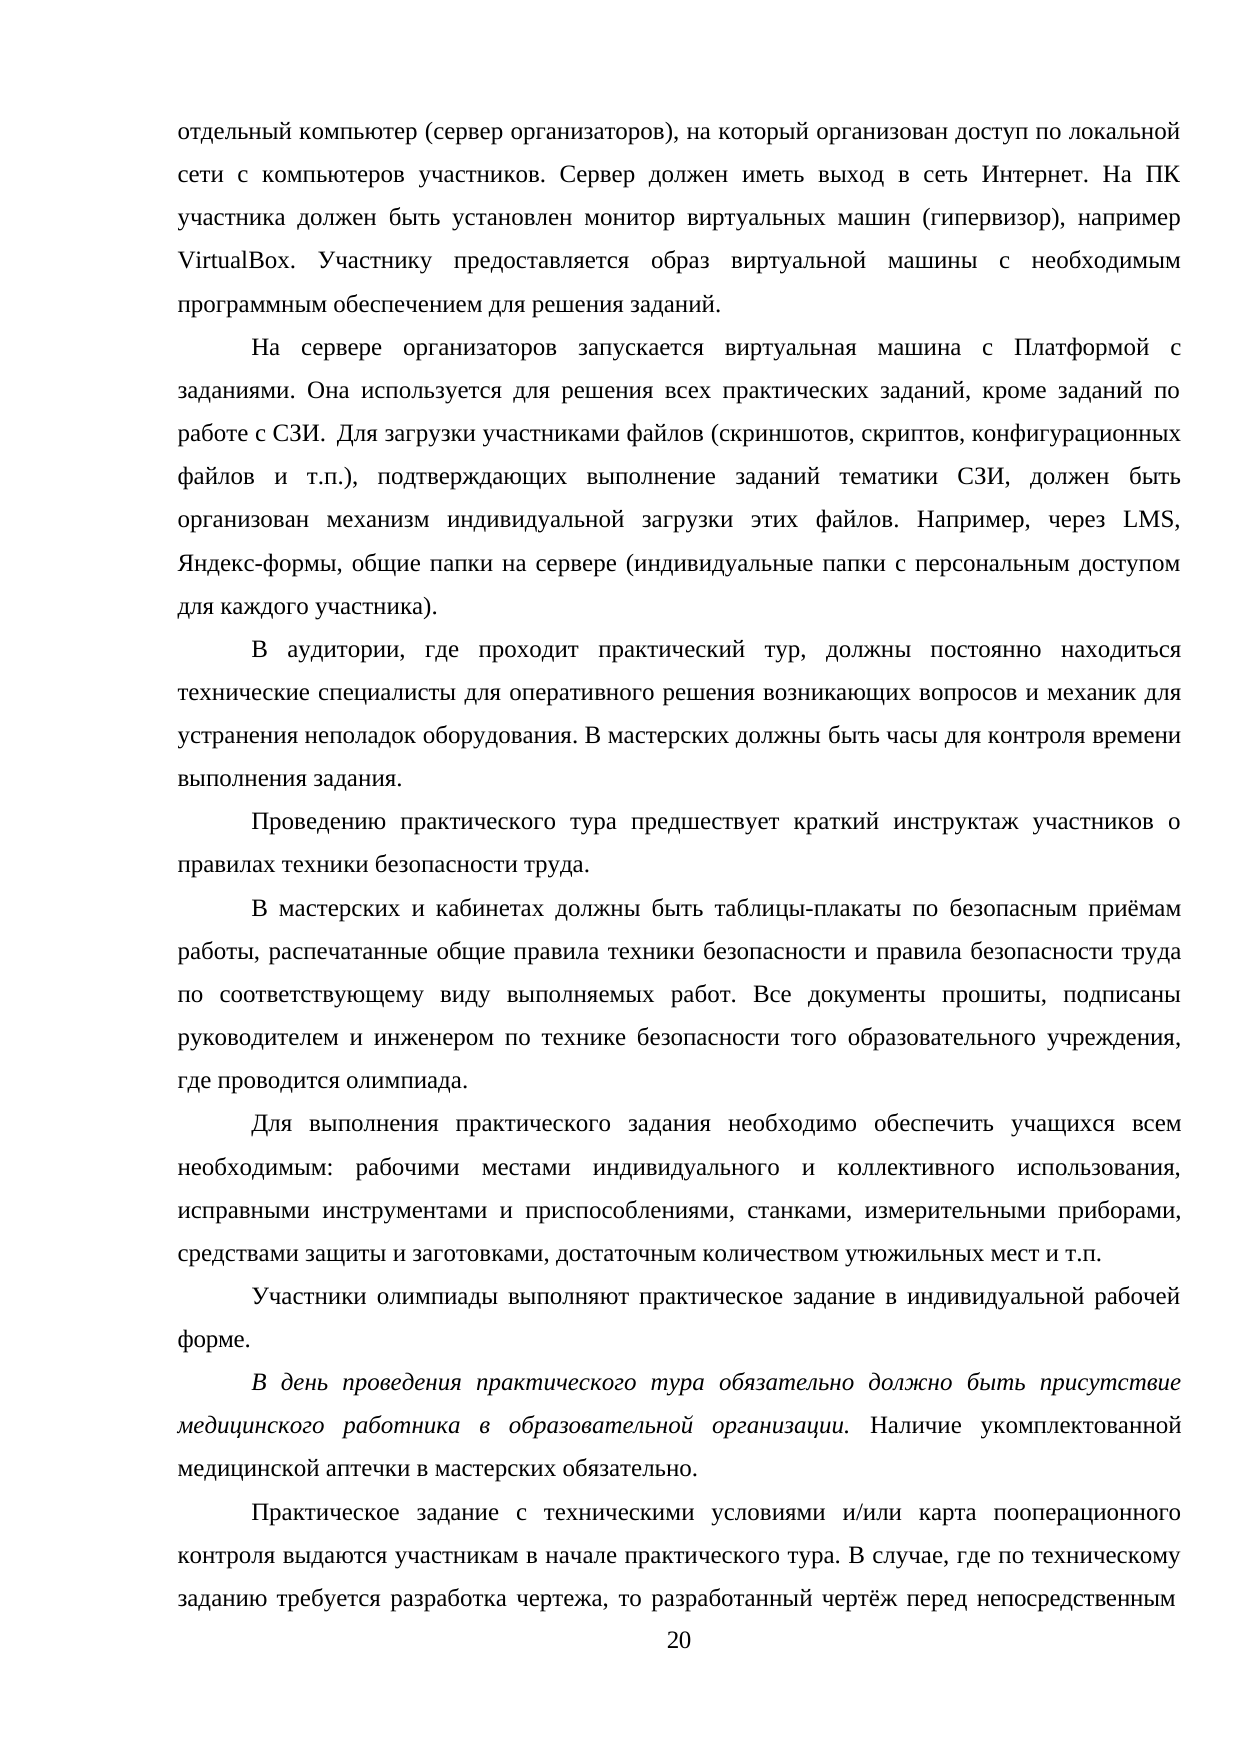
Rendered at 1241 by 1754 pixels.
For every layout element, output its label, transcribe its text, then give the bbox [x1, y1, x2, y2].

text На сервере организаторов запускается виртуальная машина с Платформой с заданиями. Она используется для решения всех практических заданий, кроме заданий по работе с СЗИ. Для загрузки участниками файлов (скриншотов, скриптов, конфигурационных файлов и т.п.), подтверждающих выполнение заданий тематики СЗИ, должен быть организован механизм индивидуальной загрузки этих файлов. Например, через LMS, Яндекс-формы, общие папки на сервере (индивидуальные папки с персональным доступом для каждого участника). [177, 332, 1182, 619]
text Практическое задание с техническими условиями и/или карта пооперационного контроля выдаются участникам в начале практического тура. В случае, где по техническому заданию требуется разработка чертежа, то разработанный чертёж перед непосредственным [177, 1497, 1182, 1612]
text Участники олимпиады выполняют практическое задание в индивидуальной рабочей форме. [177, 1281, 1181, 1353]
text В аудитории, где проходит практический тур, должны постоянно находиться технические специалисты для оперативного решения возникающих вопросов и механик для устранения неполадок оборудования. В мастерских должны быть часы для контроля времени выполнения задания. [177, 634, 1182, 792]
text В день проведения практического тура обязательно должно быть присутствие медицинского работника в образовательной организации. Наличие укомплектованной медицинской аптечки в мастерских обязательно. [177, 1367, 1182, 1482]
text Для выполнения практического задания необходимо обеспечить учащихся всем необходимым: рабочими местами индивидуального и коллективного использования, исправными инструментами и приспособлениями, станками, измерительными приборами, средствами защиты и заготовками, достаточным количеством утюжильных мест и т.п. [177, 1108, 1182, 1267]
text отдельный компьютер (сервер организаторов), на который организован доступ по локальной сети с компьютеров участников. Сервер должен иметь выход в сеть Интернет. На ПК участника должен быть установлен монитор виртуальных машин (гипервизор), например VirtualBox. Участнику предоставляется образ виртуальной машины с необходимым программным обеспечением для решения заданий. [177, 116, 1182, 317]
text Проведению практического тура предшествует краткий инструктаж участников о правилах техники безопасности труда. [177, 806, 1182, 878]
text В мастерских и кабинетах должны быть таблицы-плакаты по безопасным приёмам работы, распечатанные общие правила техники безопасности и правила безопасности труда по соответствующему виду выполняемых работ. Все документы прошиты, подписаны руководителем и инженером по технике безопасности того образовательного учреждения, где проводится олимпиада. [177, 893, 1182, 1094]
